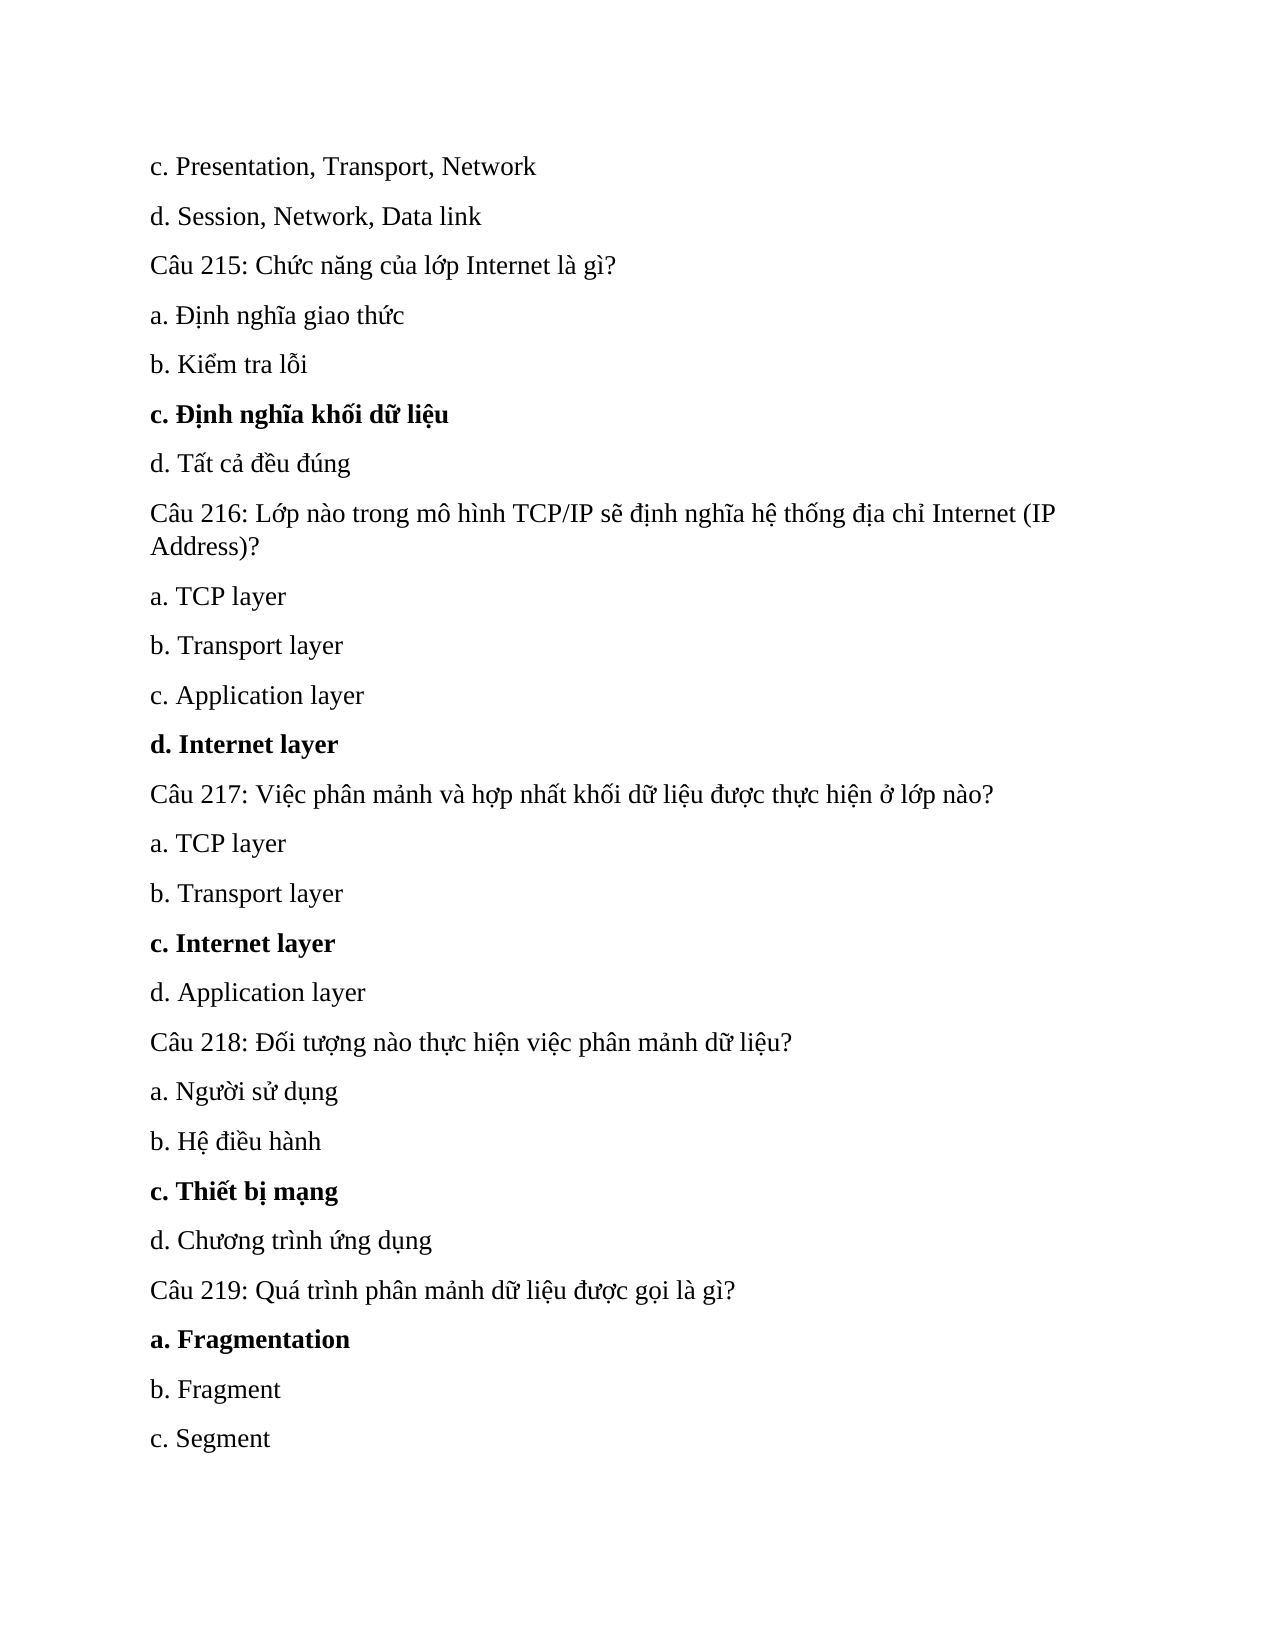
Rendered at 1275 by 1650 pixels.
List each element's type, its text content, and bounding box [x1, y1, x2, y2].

text d. Tất cả đều đúng [150, 447, 1125, 479]
text Câu 215: Chức năng của lớp Internet là gì? [150, 249, 1125, 280]
text a. TCP layer [150, 579, 1125, 611]
text d. Application layer [150, 976, 1125, 1007]
text Câu 216: Lớp nào trong mô hình TCP/IP sẽ định nghĩa hệ thống địa chỉ Internet (IP Address)? [150, 497, 1125, 561]
text a. TCP layer [150, 827, 1125, 859]
text Câu 219: Quá trình phân mảnh dữ liệu được gọi là gì? [150, 1274, 1125, 1305]
text a. Định nghĩa giao thức [150, 299, 1125, 330]
text b. Transport layer [150, 877, 1125, 908]
text c. Thiết bị mạng [150, 1174, 1125, 1206]
text b. Fragment [150, 1373, 1125, 1404]
text d. Session, Network, Data link [150, 199, 1125, 231]
text c. Presentation, Transport, Network [150, 150, 1125, 181]
text b. Kiểm tra lỗi [150, 348, 1125, 379]
text b. Transport layer [150, 629, 1125, 660]
text Câu 218: Đối tượng nào thực hiện việc phân mảnh dữ liệu? [150, 1026, 1125, 1057]
text b. Hệ điều hành [150, 1125, 1125, 1156]
text c. Internet layer [150, 927, 1125, 958]
text d. Internet layer [150, 728, 1125, 759]
text Câu 217: Việc phân mảnh và hợp nhất khối dữ liệu được thực hiện ở lớp nào? [150, 778, 1125, 809]
text c. Định nghĩa khối dữ liệu [150, 398, 1125, 429]
text c. Application layer [150, 679, 1125, 710]
text a. Người sử dụng [150, 1075, 1125, 1107]
text c. Segment [150, 1422, 1125, 1454]
text a. Fragmentation [150, 1323, 1125, 1354]
text d. Chương trình ứng dụng [150, 1224, 1125, 1255]
